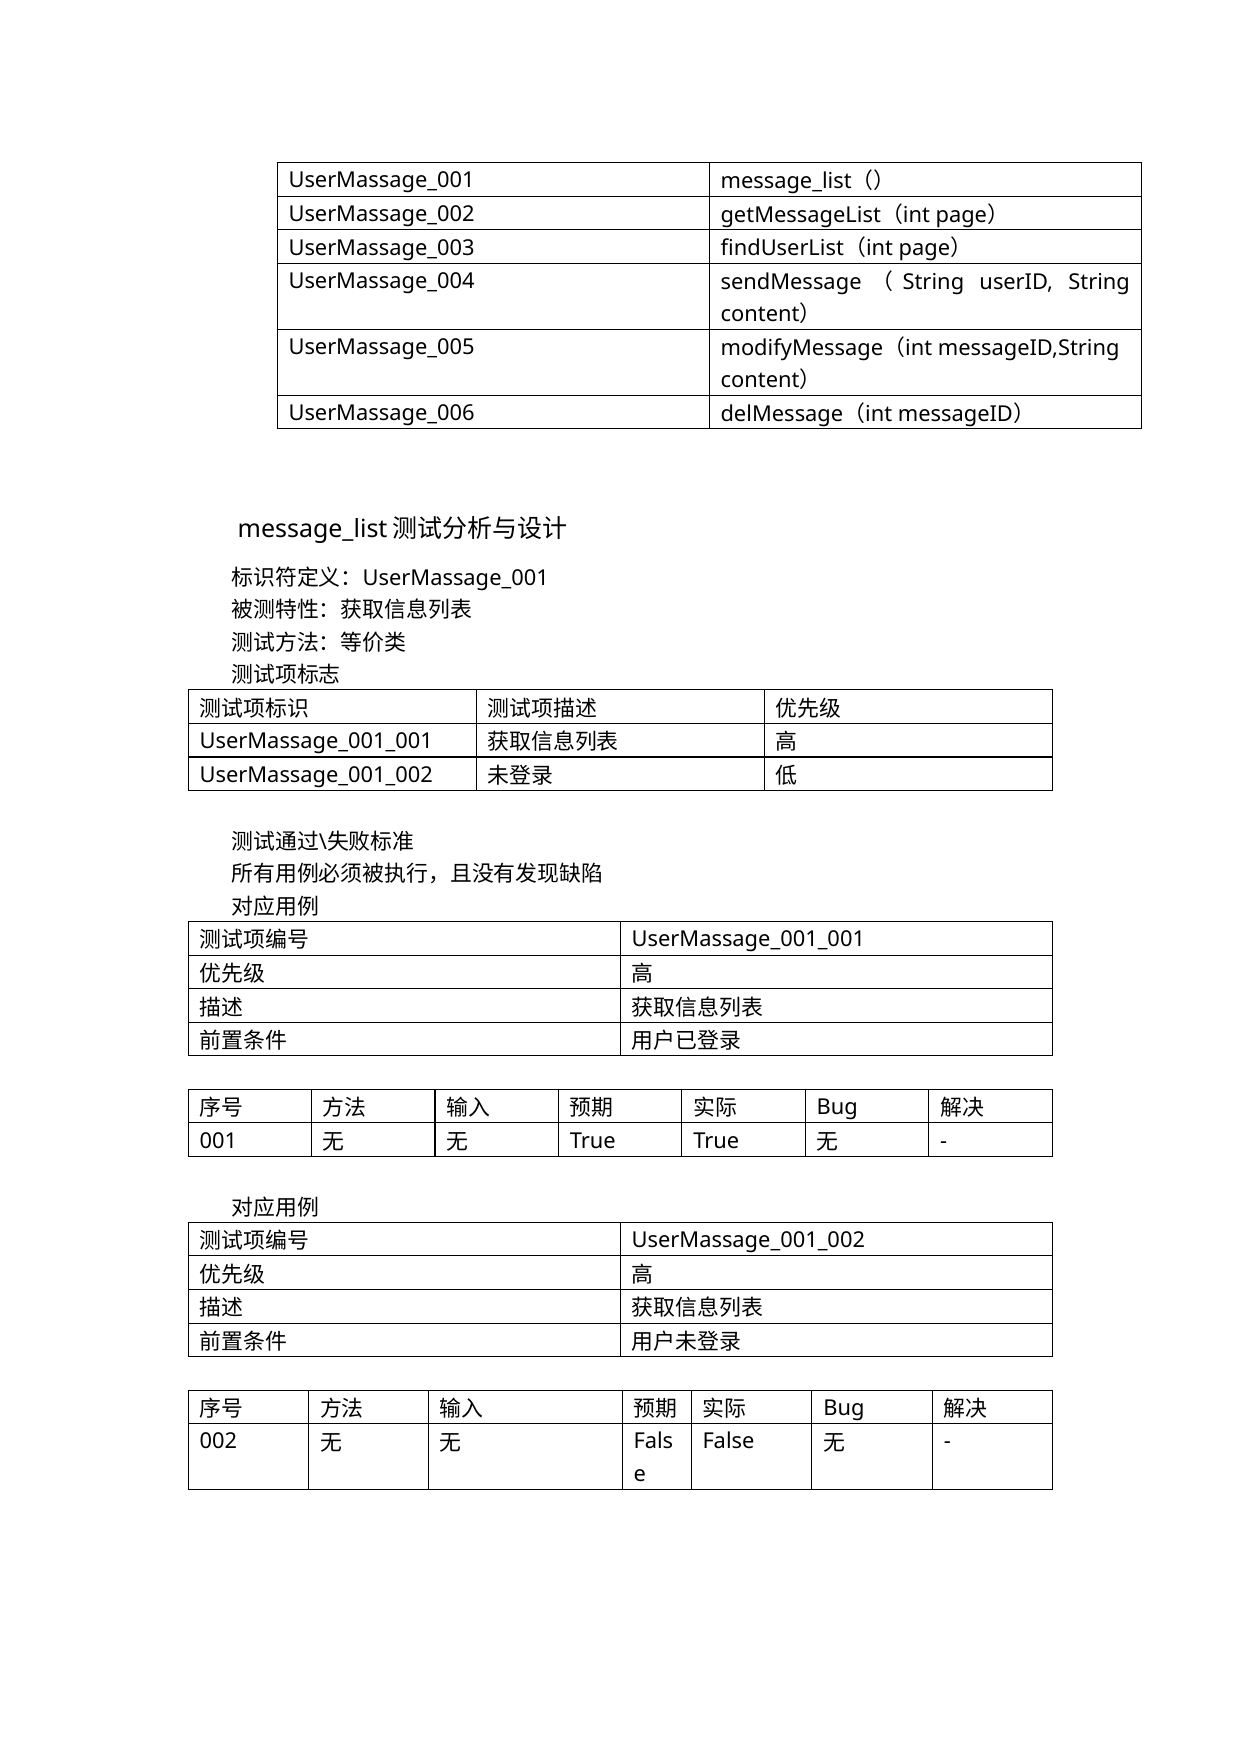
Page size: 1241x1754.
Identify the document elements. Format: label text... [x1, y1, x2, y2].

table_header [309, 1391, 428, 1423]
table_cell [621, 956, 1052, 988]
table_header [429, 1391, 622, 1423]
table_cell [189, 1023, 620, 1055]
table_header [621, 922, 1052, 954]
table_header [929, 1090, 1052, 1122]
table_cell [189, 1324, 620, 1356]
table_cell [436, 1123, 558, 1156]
text 对应用例 [187, 888, 1053, 921]
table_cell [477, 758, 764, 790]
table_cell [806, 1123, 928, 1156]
text 所有用例必须被执行，且没有发现缺陷 [187, 856, 1053, 888]
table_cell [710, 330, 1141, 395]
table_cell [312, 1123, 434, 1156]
text 标识符定义：UserMassage_001 [187, 559, 1053, 592]
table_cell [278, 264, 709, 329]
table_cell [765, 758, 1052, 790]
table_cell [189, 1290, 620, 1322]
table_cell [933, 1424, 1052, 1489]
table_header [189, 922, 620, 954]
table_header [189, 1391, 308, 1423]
text message_list测试分析与设计 [187, 494, 1053, 559]
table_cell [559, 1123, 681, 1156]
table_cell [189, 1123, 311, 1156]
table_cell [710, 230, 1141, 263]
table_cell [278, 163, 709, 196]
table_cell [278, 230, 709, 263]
text 测试方法：等价类 [187, 624, 1053, 657]
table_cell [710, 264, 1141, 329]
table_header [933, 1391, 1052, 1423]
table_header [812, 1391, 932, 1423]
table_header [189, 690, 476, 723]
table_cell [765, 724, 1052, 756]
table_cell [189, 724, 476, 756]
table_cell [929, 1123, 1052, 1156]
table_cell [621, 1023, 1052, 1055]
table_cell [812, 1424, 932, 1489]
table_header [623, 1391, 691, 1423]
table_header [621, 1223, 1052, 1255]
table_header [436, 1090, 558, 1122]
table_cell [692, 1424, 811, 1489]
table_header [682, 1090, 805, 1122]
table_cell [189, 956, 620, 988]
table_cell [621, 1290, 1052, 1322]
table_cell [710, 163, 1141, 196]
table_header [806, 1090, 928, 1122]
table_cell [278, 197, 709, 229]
text 对应用例 [187, 1189, 1053, 1222]
text 测试项标志 [187, 657, 1053, 689]
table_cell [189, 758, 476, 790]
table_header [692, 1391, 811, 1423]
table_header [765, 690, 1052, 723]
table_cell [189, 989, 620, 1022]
text 测试通过\失败标准 [187, 823, 1053, 856]
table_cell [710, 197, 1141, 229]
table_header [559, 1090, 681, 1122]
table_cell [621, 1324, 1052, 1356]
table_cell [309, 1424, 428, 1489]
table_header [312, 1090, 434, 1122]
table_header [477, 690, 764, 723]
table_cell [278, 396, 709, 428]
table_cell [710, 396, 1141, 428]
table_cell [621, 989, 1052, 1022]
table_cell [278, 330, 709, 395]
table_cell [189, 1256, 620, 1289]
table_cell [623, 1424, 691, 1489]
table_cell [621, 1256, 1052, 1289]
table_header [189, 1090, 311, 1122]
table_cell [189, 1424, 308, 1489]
text 被测特性：获取信息列表 [187, 592, 1053, 624]
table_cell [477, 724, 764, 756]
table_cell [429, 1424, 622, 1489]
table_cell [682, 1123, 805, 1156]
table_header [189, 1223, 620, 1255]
